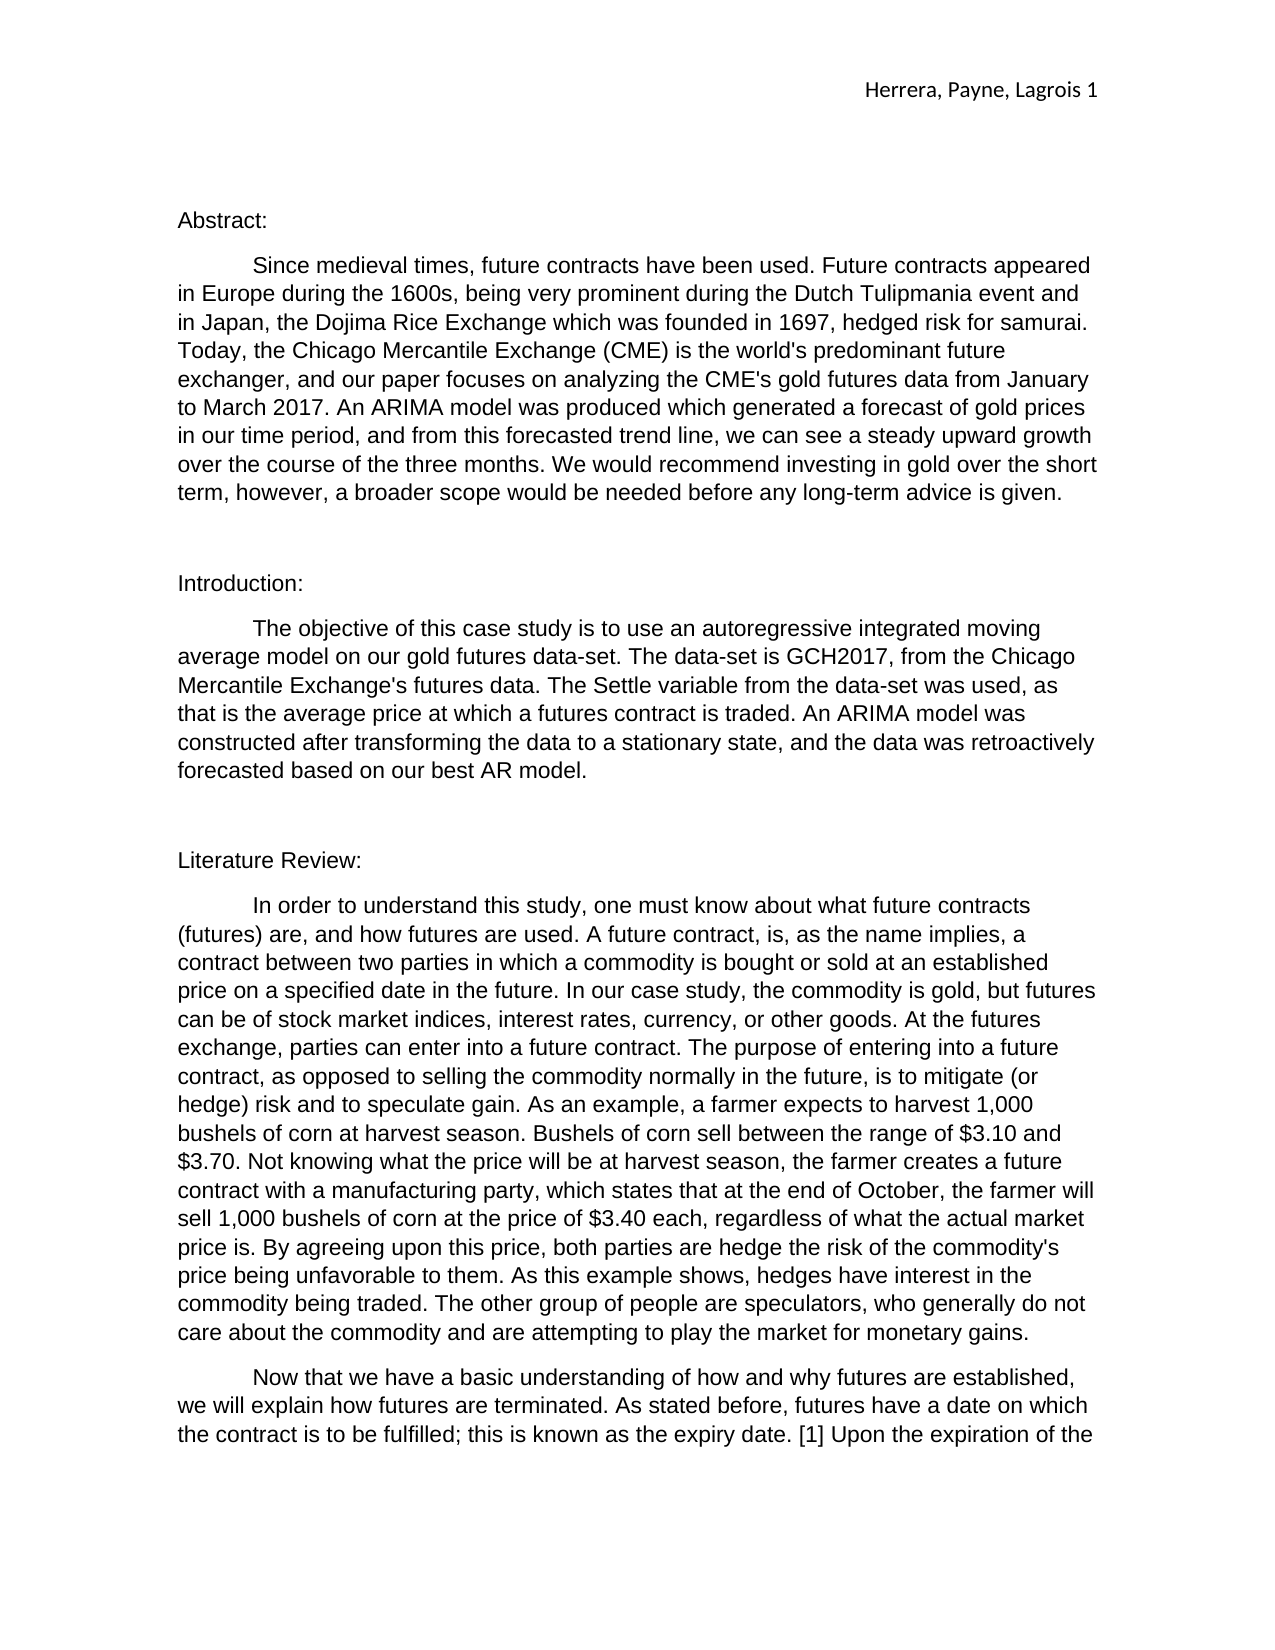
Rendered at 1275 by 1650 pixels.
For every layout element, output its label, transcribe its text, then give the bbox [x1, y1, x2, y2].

text In order to understand this study, one must know about what future contracts (futures) are, and how futures are used. A future contract, is, as the name implies, a contract between two parties in which a commodity is bought or sold at an established price on a specified date in the future. In our case study, the commodity is gold, but futures can be of stock market indices, interest rates, currency, or other goods. At the futures exchange, parties can enter into a future contract. The purpose of entering into a future contract, as opposed to selling the commodity normally in the future, is to mitigate (or hedge) risk and to speculate gain. As an example, a farmer expects to harvest 1,000 bushels of corn at harvest season. Bushels of corn sell between the range of $3.10 and $3.70. Not knowing what the price will be at harvest season, the farmer creates a future contract with a manufacturing party, which states that at the end of October, the farmer will sell 1,000 bushels of corn at the price of $3.40 each, regardless of what the actual market price is. By agreeing upon this price, both parties are hedge the risk of the commodity's price being unfavorable to them. As this example shows, hedges have interest in the commodity being traded. The other group of people are speculators, who generally do not care about the commodity and are attempting to play the market for monetary gains. [177, 892, 1098, 1345]
text Literature Review: [177, 847, 1098, 873]
text Introduction: [177, 569, 1098, 596]
text Abstract: [177, 207, 1098, 233]
text Since medieval times, future contracts have been used. Future contracts appeared in Europe during the 1600s, being very prominent during the Dutch Tulipmania event and in Japan, the Dojima Rice Exchange which was founded in 1697, hedged risk for samurai. Today, the Chicago Mercantile Exchange (CME) is the world's predominant future exchanger, and our paper focuses on analyzing the CME's gold futures data from January to March 2017. An ARIMA model was produced which generated a forecast of gold prices in our time period, and from this forecasted trend line, we can see a steady upward growth over the course of the three months. We would recommend investing in gold over the short term, however, a broader scope would be needed before any long-term advice is given. [177, 252, 1098, 506]
text The objective of this case study is to use an autoregressive integrated moving average model on our gold futures data-set. The data-set is GCH2017, from the Chicago Mercantile Exchange's futures data. The Settle variable from the data-set was used, as that is the average price at which a futures contract is traded. An ARIMA model was constructed after transforming the data to a stationary state, and the data was retroactively forecasted based on our best AR model. [177, 615, 1098, 783]
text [177, 1364, 1098, 1447]
